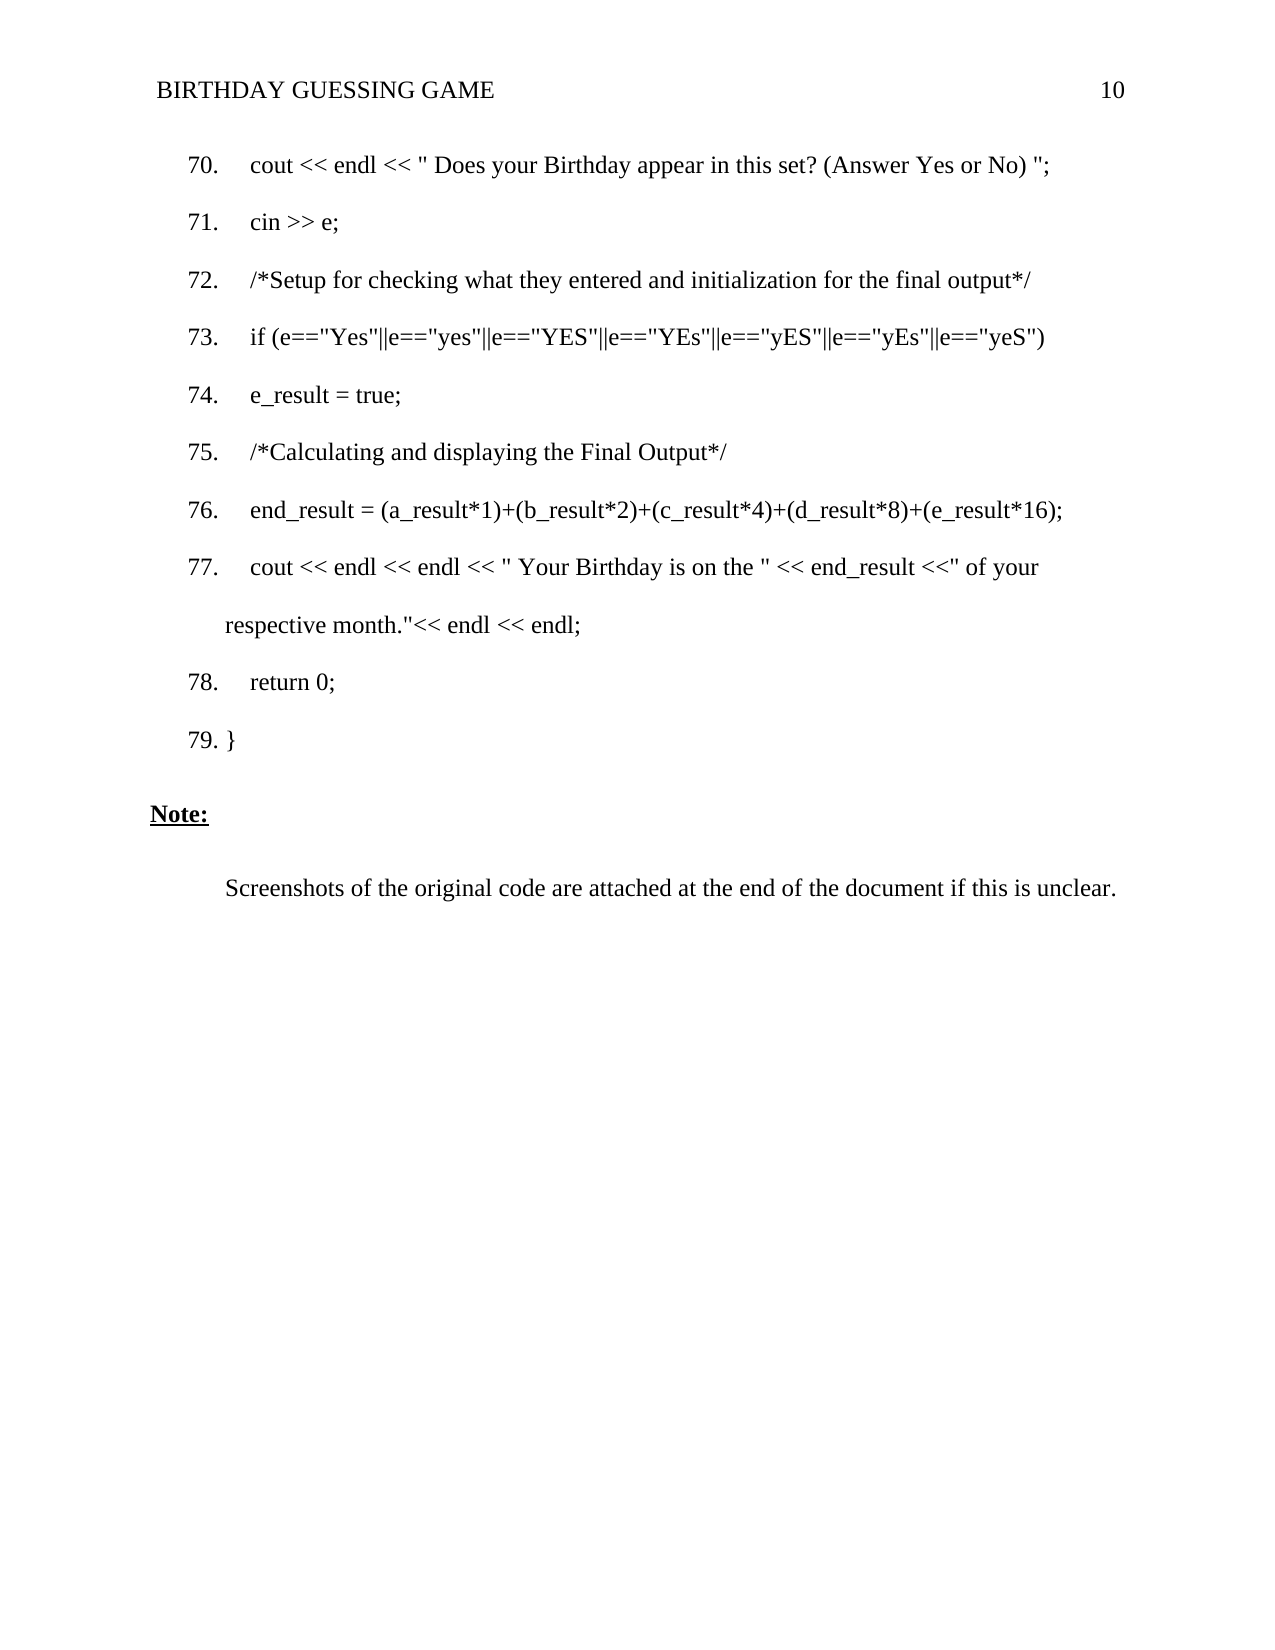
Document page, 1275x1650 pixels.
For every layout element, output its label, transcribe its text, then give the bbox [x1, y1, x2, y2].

list cin >> e; [187, 207, 1125, 236]
list if (e=="Yes"||e=="yes"||e=="YES"||e=="YEs"||e=="yES"||e=="yEs"||e=="yeS") [187, 322, 1125, 351]
text Screenshots of the original code are attached at the end of the document if this is unclear. [150, 873, 1125, 902]
list /*Setup for checking what they entered and initialization for the final output*/ [187, 265, 1125, 294]
list } [187, 725, 1125, 754]
list return 0; [187, 667, 1125, 696]
list cout << endl << " Does your Birthday appear in this set? (Answer Yes or No) "; [187, 150, 1125, 179]
text Note: [150, 799, 1125, 828]
list /*Calculating and displaying the Final Output*/ [187, 437, 1125, 466]
list cout << endl << endl << " Your Birthday is on the " << end_result <<" of your respective month."<< endl << endl; [187, 552, 1125, 639]
list e_result = true; [187, 380, 1125, 409]
list end_result = (a_result*1)+(b_result*2)+(c_result*4)+(d_result*8)+(e_result*16); [187, 495, 1125, 524]
